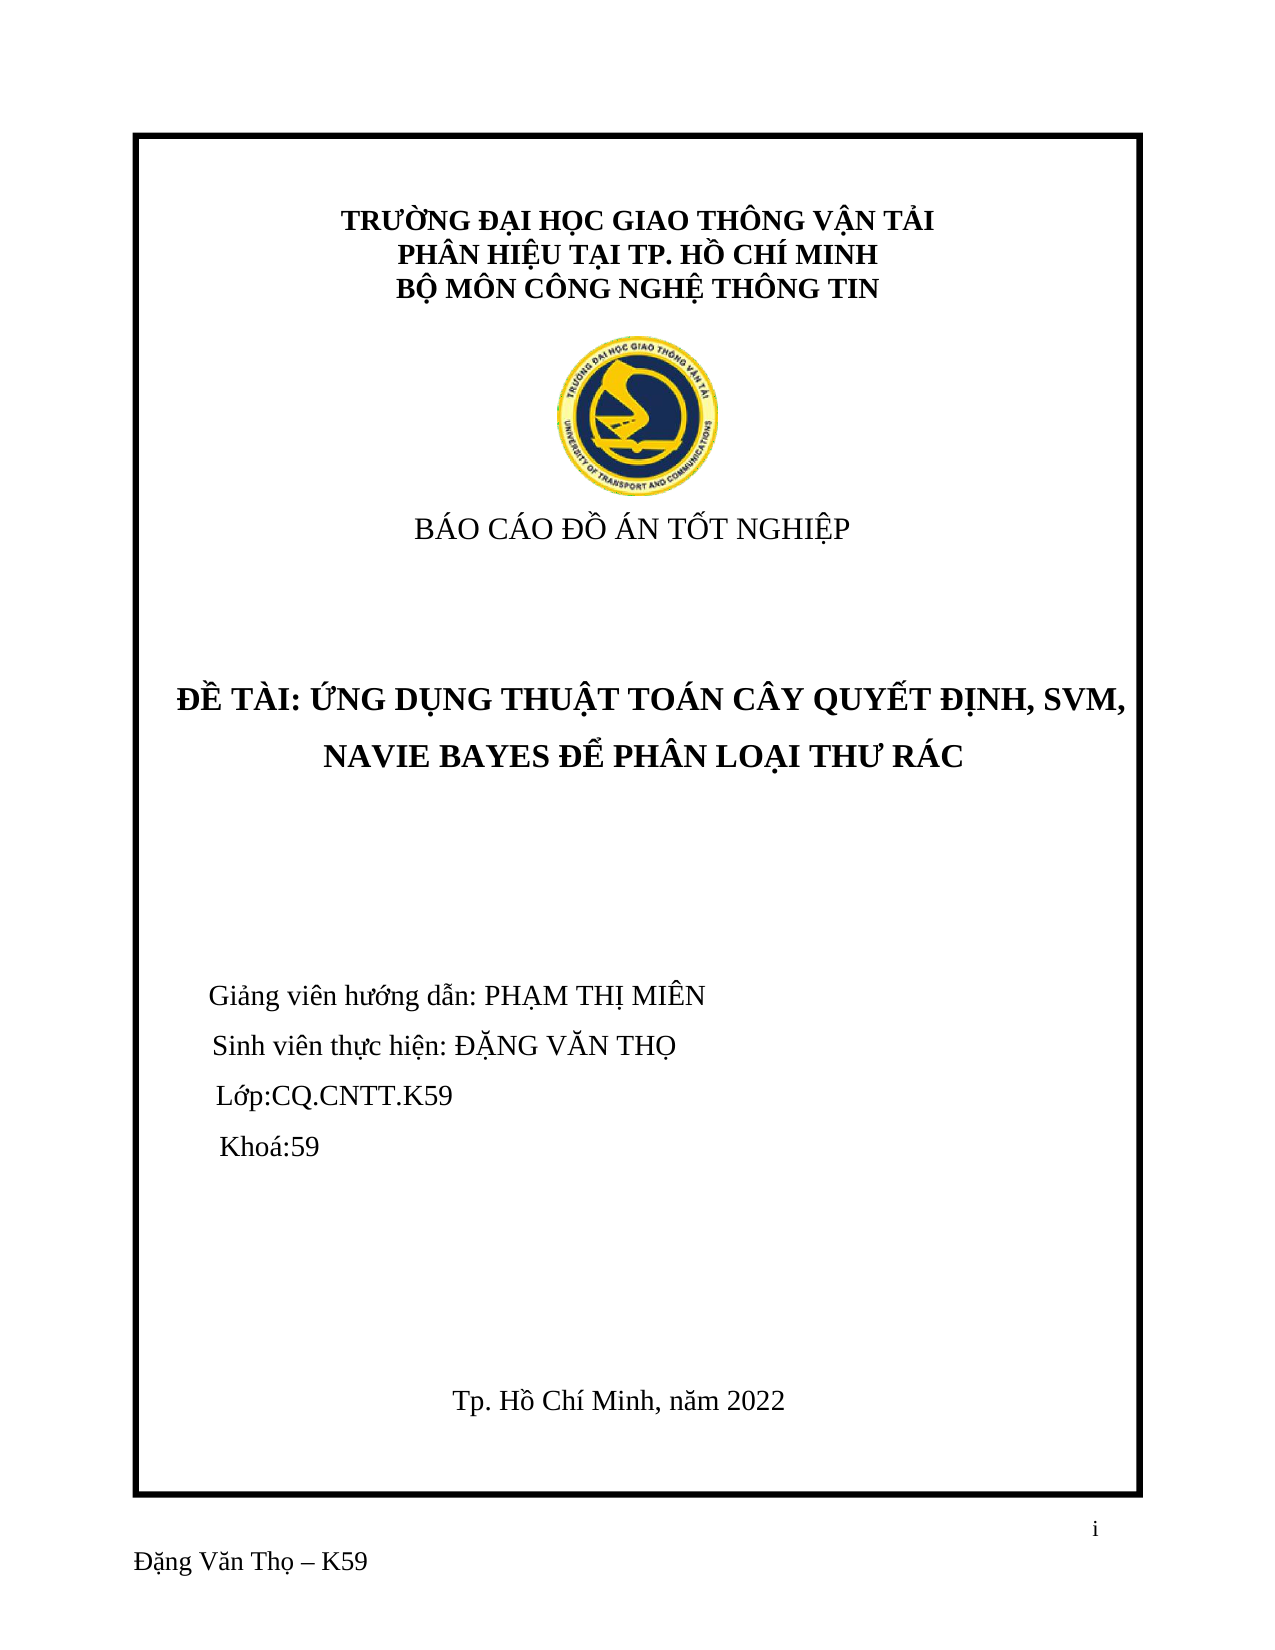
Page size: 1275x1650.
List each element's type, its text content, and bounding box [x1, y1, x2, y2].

picture [557, 336, 718, 496]
text Sinh viên thực hiện: ĐẶNG VĂN THỌ [0, 1028, 1154, 1062]
text BÁO CÁO ĐỒ ÁN TỐT NGHIỆP [414, 510, 1154, 546]
text Tp. Hồ Chí Minh, năm 2022 [133, 1323, 964, 1416]
text Khoá:59 [0, 1129, 1154, 1162]
text TRƯỜNG ĐẠI HỌC GIAO THÔNG VẬN TẢI PHÂN HIỆU TẠI TP. HỒ CHÍ MINH [310, 203, 964, 271]
text BỘ MÔN CÔNG NGHỆ THÔNG TIN [311, 271, 964, 304]
text ĐỀ TÀI: ỨNG DỤNG THUẬT TOÁN CÂY QUYẾT ĐỊNH, SVM, NAVIE BAYES ĐỂ PHÂN LOẠI THƯ RÁC [133, 679, 1154, 775]
text Giảng viên hướng dẫn: PHẠM THỊ MIÊN [133, 978, 1154, 1011]
text Lớp:CQ.CNTT.K59 [0, 1078, 1154, 1112]
